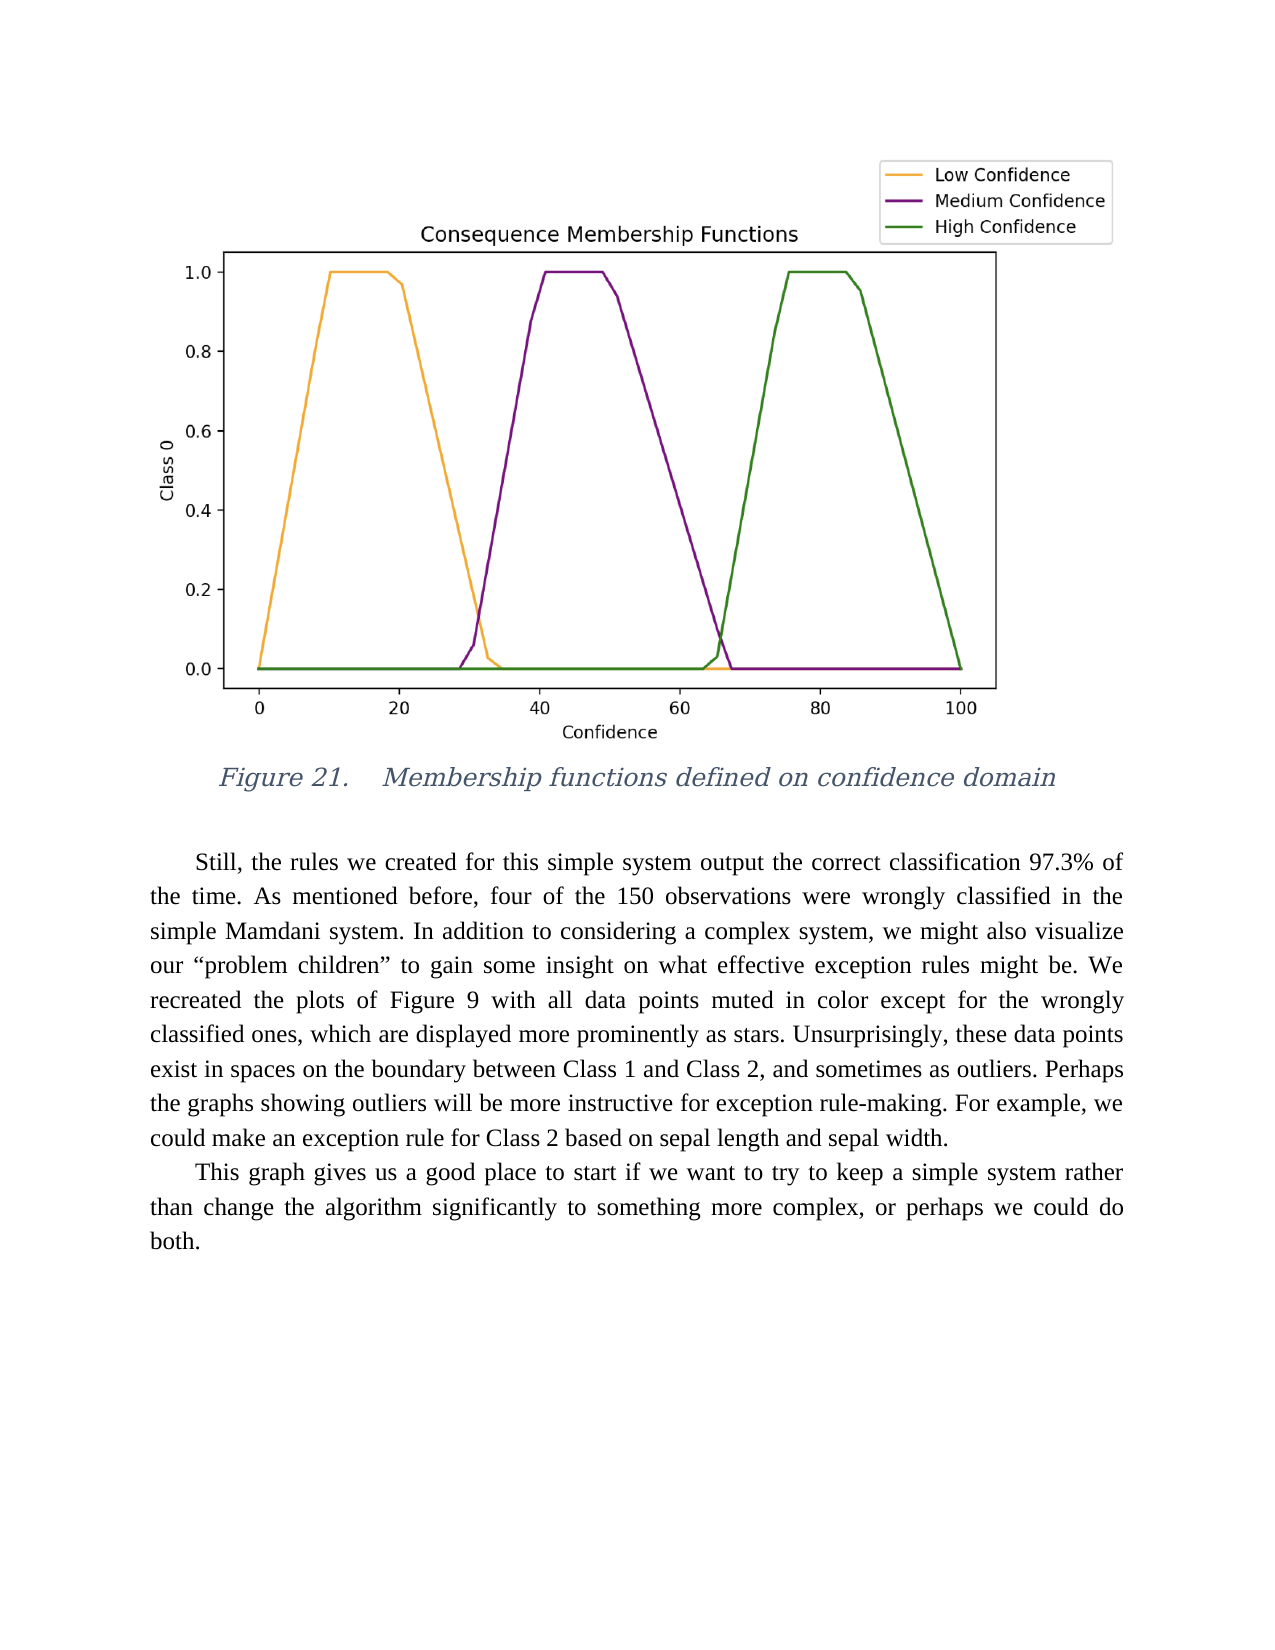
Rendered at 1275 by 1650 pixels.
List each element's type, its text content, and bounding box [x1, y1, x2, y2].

picture [150, 150, 1125, 756]
text Still, the rules we created for this simple system output the correct classification 97.3% of the time. As mentioned before, four of the 150 observations were wrongly classified in the simple Mamdani system. In addition to considering a complex system, we might also visualize our “problem children” to gain some insight on what effective exception rules might be. We recreated the plots of Figure 9 with all data points muted in color except for the wrongly classified ones, which are displayed more prominently as stars. Unsurprisingly, these data points exist in spaces on the boundary between Class 1 and Class 2, and sometimes as outliers. Perhaps the graphs showing outliers will be more instructive for exception rule-making. For example, we could make an exception rule for Class 2 based on sepal length and sepal width. [150, 847, 1125, 1152]
text This graph gives us a good place to start if we want to try to keep a simple system rather than change the algorithm significantly to something more complex, or perhaps we could do both. [150, 1157, 1125, 1255]
